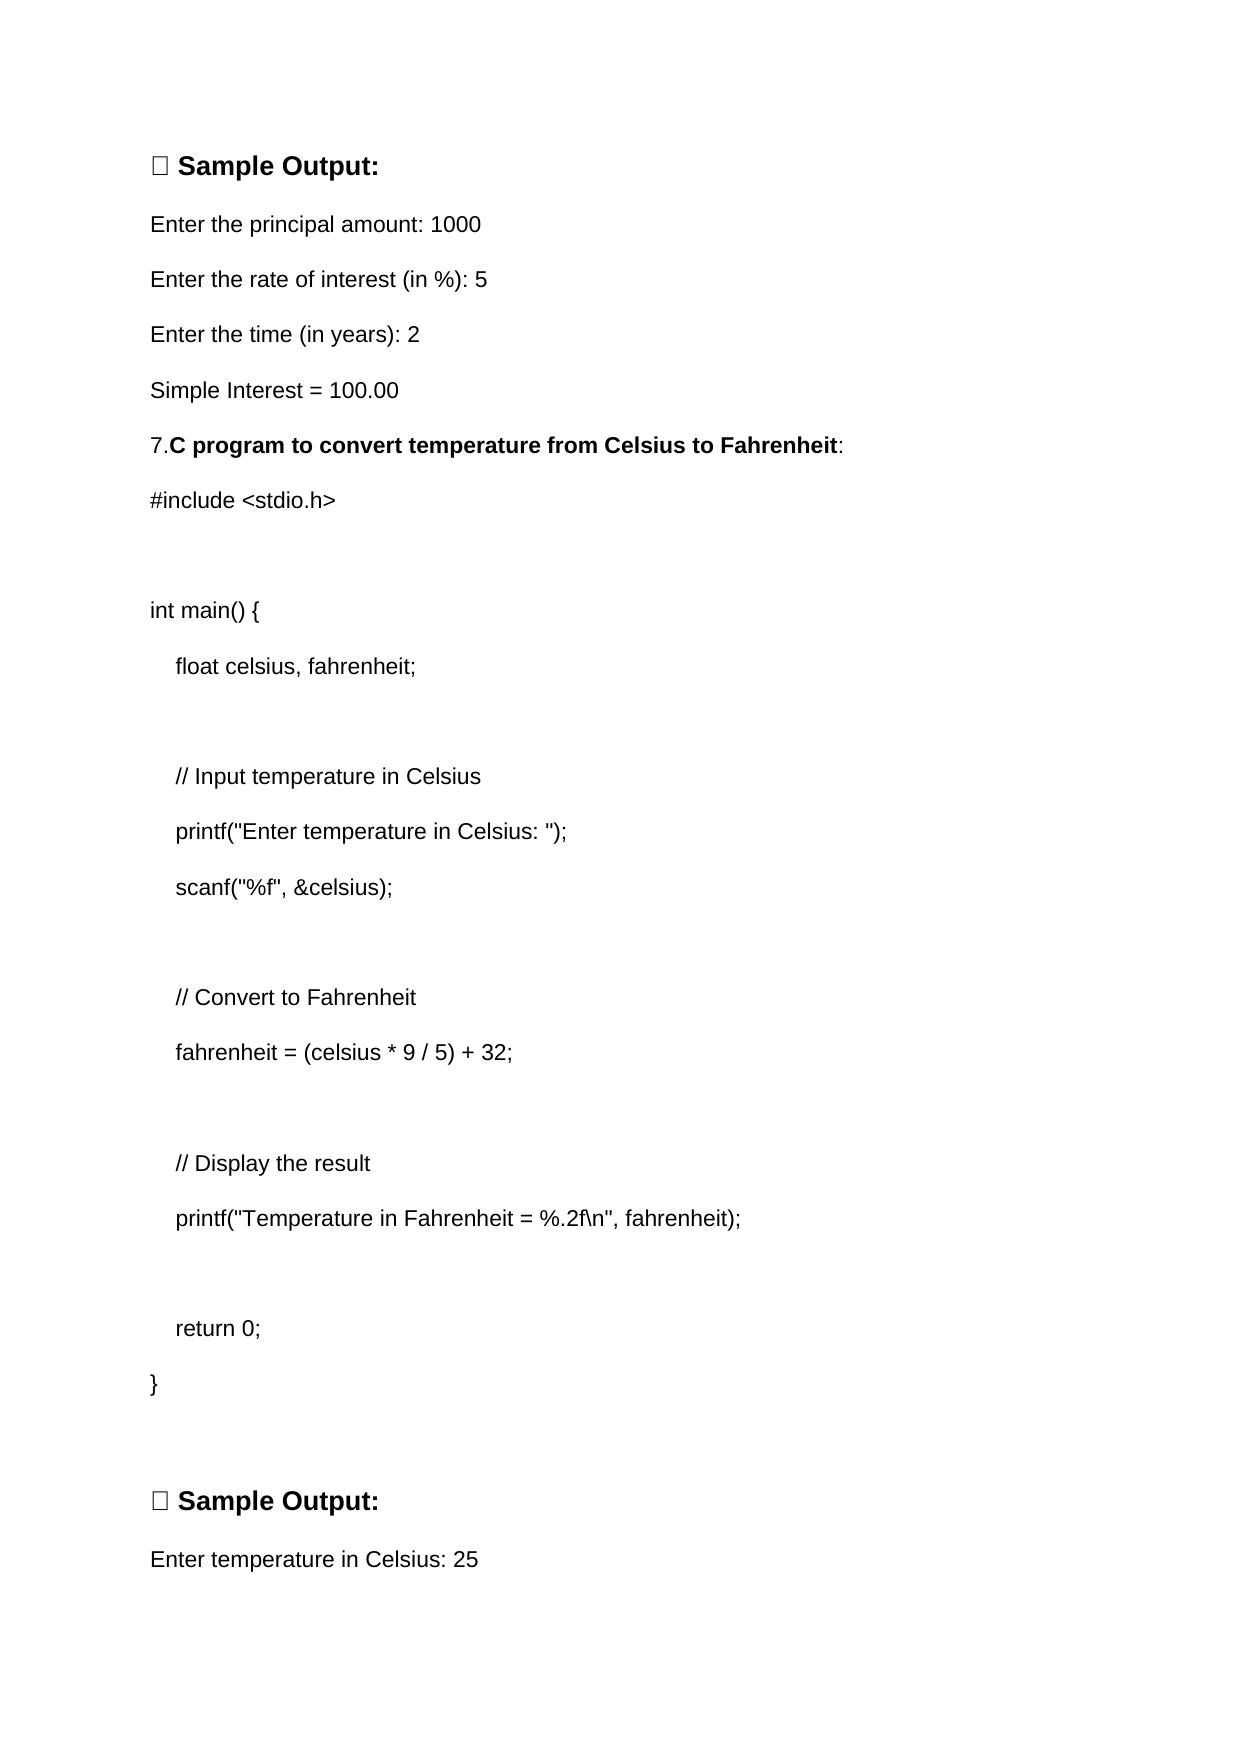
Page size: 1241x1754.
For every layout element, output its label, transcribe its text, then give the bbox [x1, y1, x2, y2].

text 7.C program to convert temperature from Celsius to Fahrenheit: [150, 432, 1090, 458]
subtitle 🧪 Sample Output: [150, 150, 1090, 181]
text Enter the rate of interest (in %): 5 [150, 266, 1090, 292]
text fahrenheit = (celsius * 9 / 5) + 32; [150, 1039, 1090, 1065]
text printf("Enter temperature in Celsius: "); [150, 818, 1090, 844]
text scanf("%f", &celsius); [150, 873, 1090, 900]
text Enter the principal amount: 1000 [150, 211, 1090, 237]
text Enter the time (in years): 2 [150, 321, 1090, 348]
subtitle 🧪 Sample Output: [150, 1485, 1090, 1516]
text #include <stdio.h> [150, 487, 1090, 513]
text // Display the result [150, 1149, 1090, 1176]
text return 0; [150, 1315, 1090, 1341]
text } [150, 1370, 1090, 1397]
text printf("Temperature in Fahrenheit = %.2f\n", fahrenheit); [150, 1205, 1090, 1231]
text float celsius, fahrenheit; [150, 653, 1090, 679]
text Simple Interest = 100.00 [150, 377, 1090, 403]
text // Input temperature in Celsius [150, 763, 1090, 789]
text Enter temperature in Celsius: 25 [150, 1546, 1090, 1572]
text int main() { [150, 597, 1090, 624]
text // Convert to Fahrenheit [150, 984, 1090, 1010]
